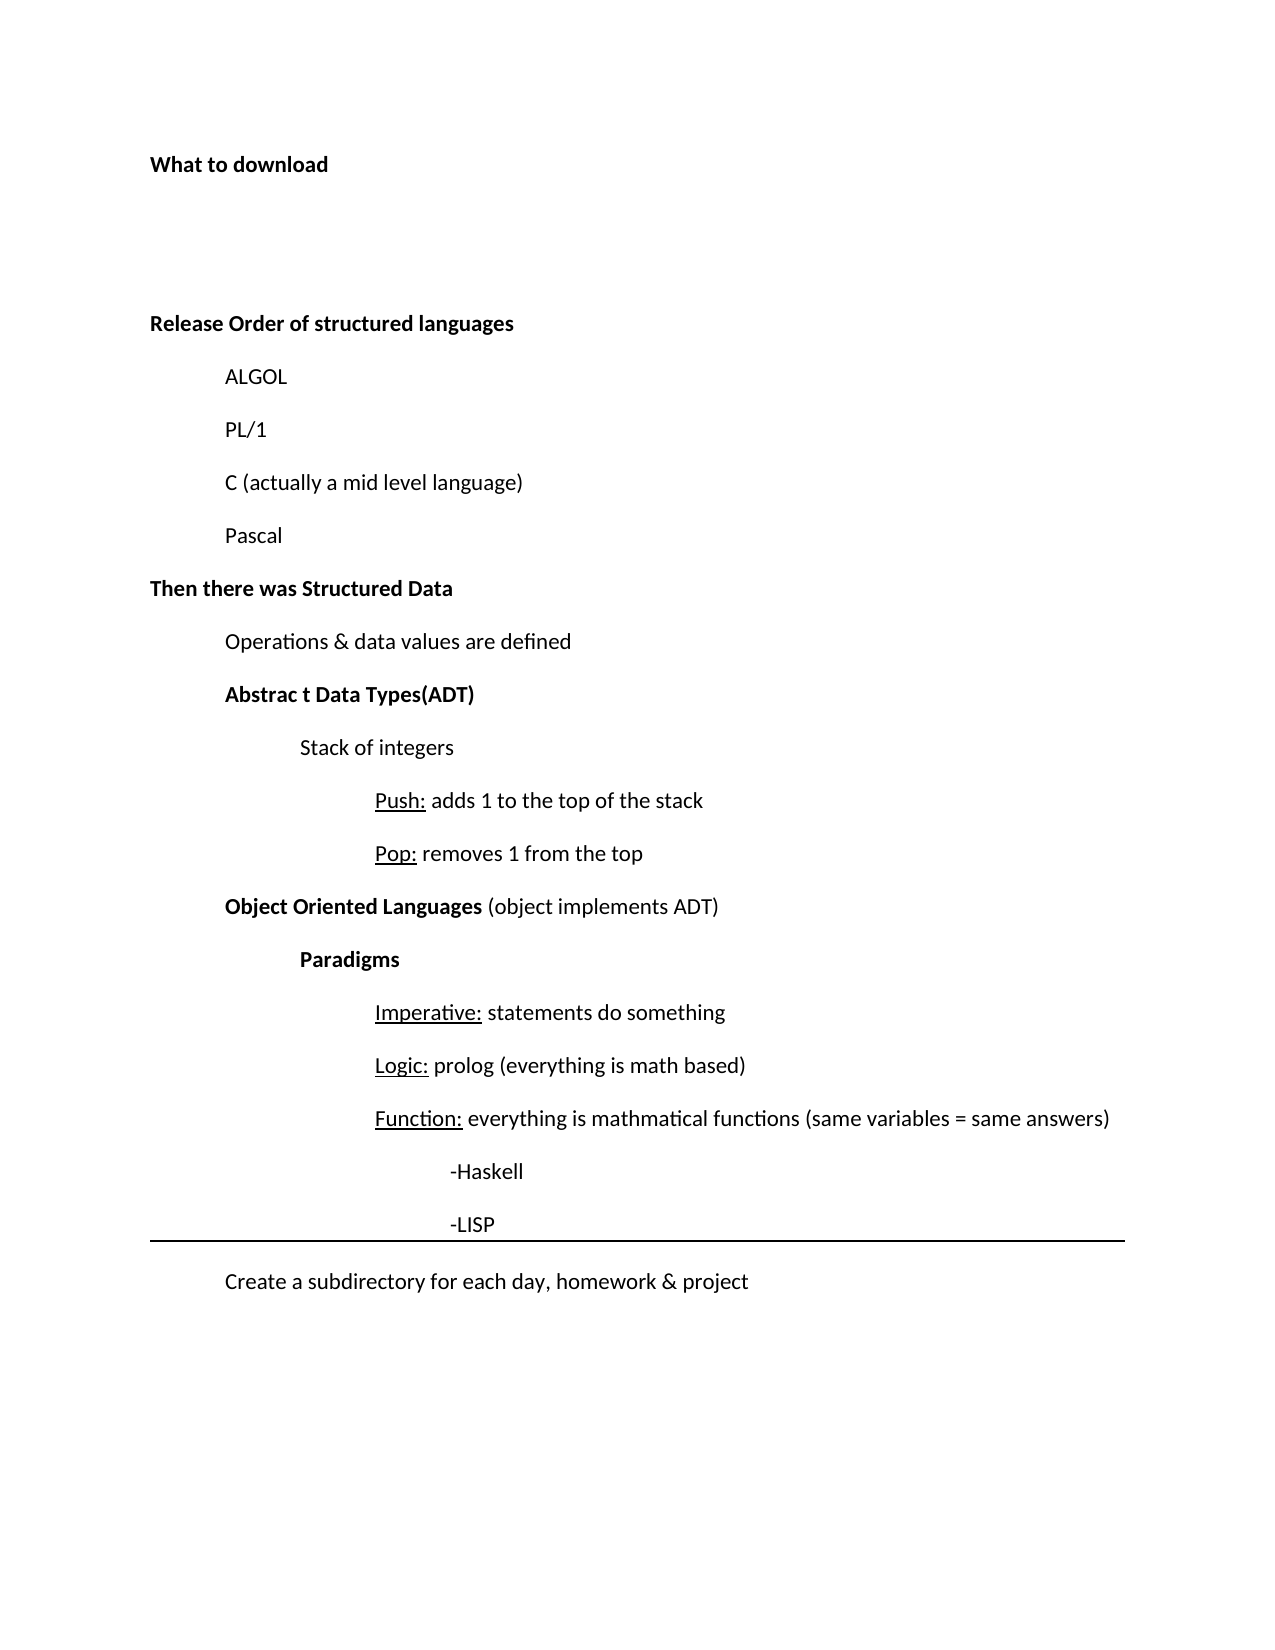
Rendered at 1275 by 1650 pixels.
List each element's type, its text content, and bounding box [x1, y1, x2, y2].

text C (actually a mid level language) [150, 468, 1125, 496]
text -Haskell [150, 1157, 1125, 1185]
text ALGOL [150, 362, 1125, 390]
text What to download [150, 150, 1125, 178]
text Operations & data values are defined [150, 627, 1125, 655]
text Paradigms [150, 945, 1125, 973]
text Pascal [150, 521, 1125, 549]
text Stack of integers [150, 733, 1125, 761]
text Then there was Structured Data [150, 574, 1125, 602]
text Logic: prolog (everything is math based) [150, 1051, 1125, 1079]
text PL/1 [150, 415, 1125, 443]
text Function: everything is mathmatical functions (same variables = same answers) [150, 1104, 1125, 1132]
text Push: adds 1 to the top of the stack [150, 786, 1125, 814]
text Pop: removes 1 from the top [150, 839, 1125, 867]
text Create a subdirectory for each day, homework & project [150, 1267, 1125, 1295]
text -LISP [150, 1210, 1125, 1240]
text Abstrac t Data Types(ADT) [150, 680, 1125, 708]
text Release Order of structured languages [150, 309, 1125, 337]
text Object Oriented Languages (object implements ADT) [150, 892, 1125, 920]
text Imperative: statements do something [150, 998, 1125, 1026]
